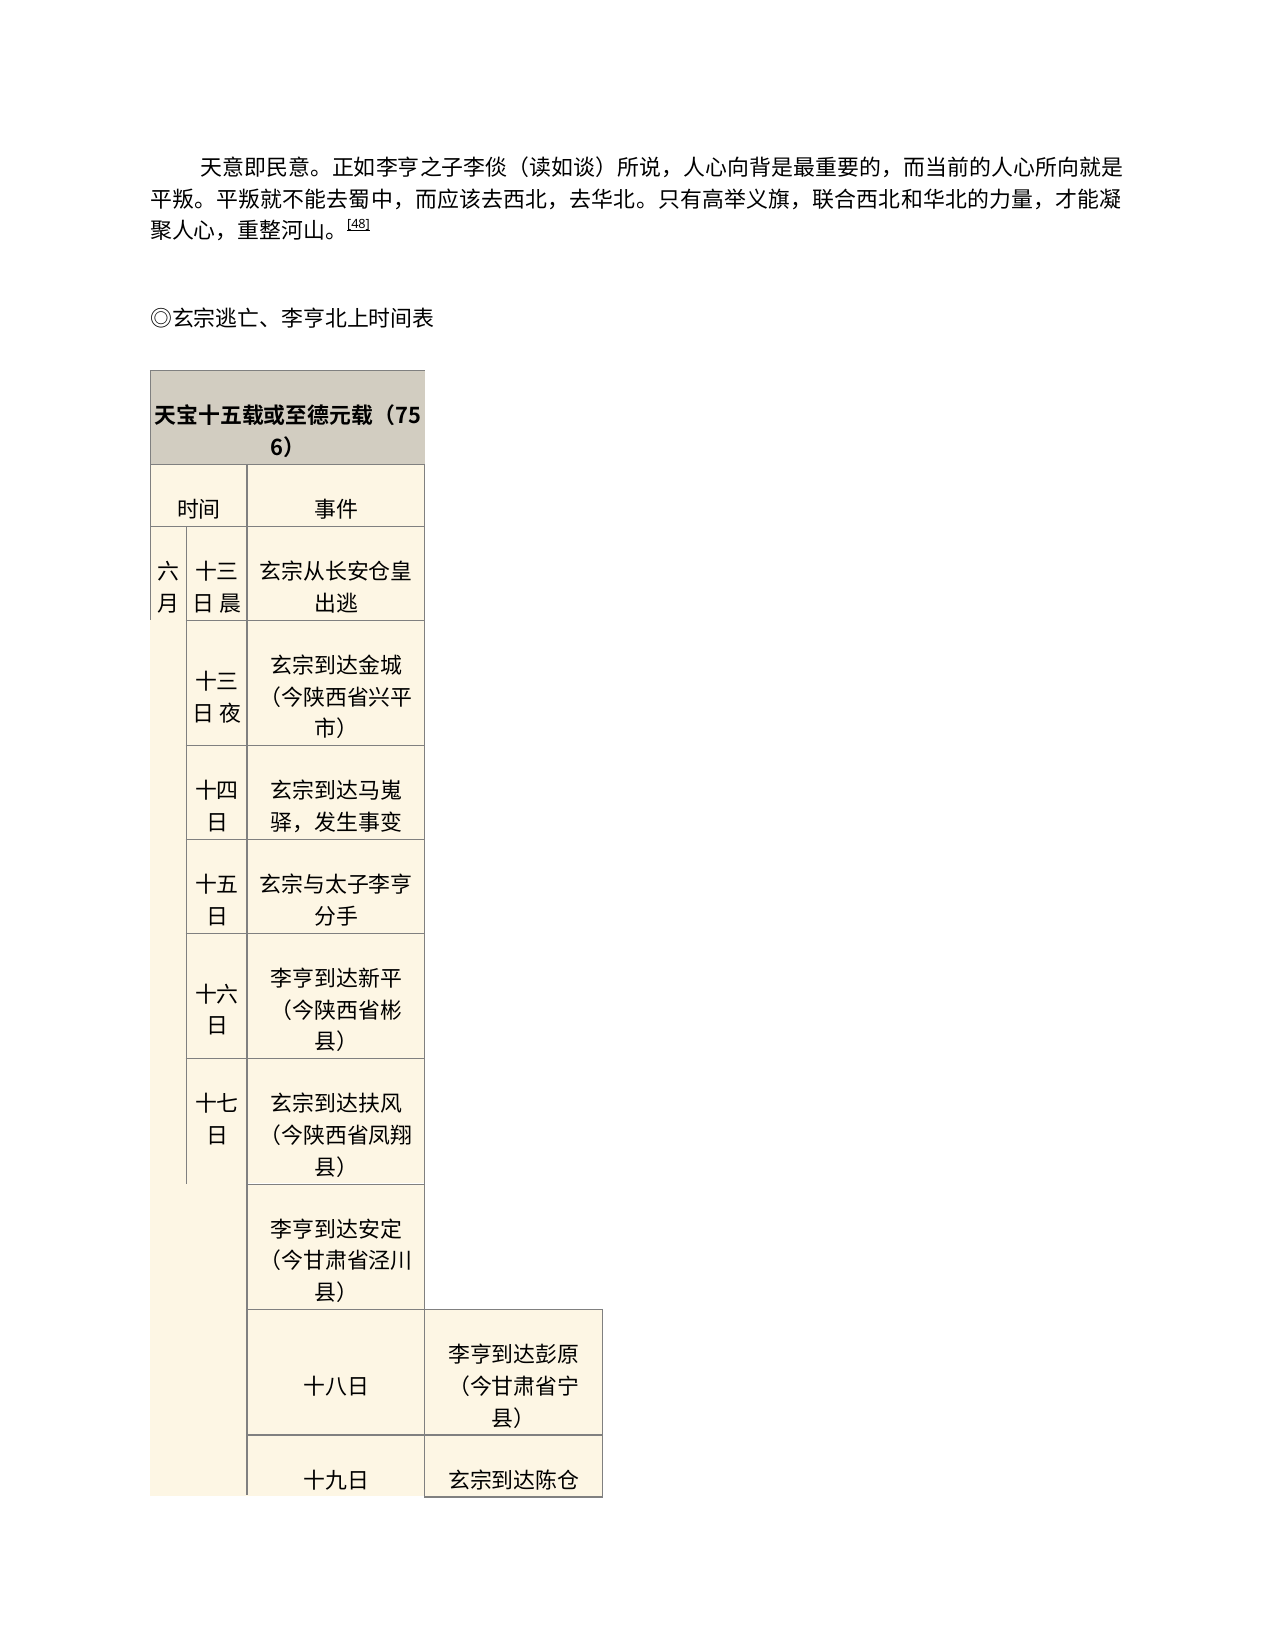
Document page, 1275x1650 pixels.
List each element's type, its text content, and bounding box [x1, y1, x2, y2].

table_cell 十九日 [247, 1436, 424, 1496]
table_cell 李亨到达安定（今甘肃省泾川县） [248, 1185, 424, 1309]
table_cell 十六日 [187, 934, 246, 1058]
table_cell 十四日 [187, 746, 246, 839]
table_cell 六月 [150, 527, 186, 1496]
table_cell 时间 [151, 465, 246, 526]
table_cell 李亨到达彭原（今甘肃省宁县） [425, 1310, 602, 1434]
table_cell 玄宗从长安仓皇出逃 [248, 527, 424, 620]
table_cell 玄宗与太子李亨分手 [248, 840, 424, 933]
table_cell 玄宗到达陈仓（今陕西省宝鸡市） [425, 1436, 602, 1496]
table_cell 十七日 [186, 1059, 247, 1496]
table_cell 十八日 [248, 1310, 424, 1434]
table_cell 玄宗到达马嵬驿，发生事变 [248, 746, 424, 839]
table_cell 十三日 晨 [187, 527, 246, 620]
text ◎玄宗逃亡、李亨北上时间表 [150, 295, 1125, 333]
table_cell 十五日 [187, 840, 246, 933]
table_cell 玄宗到达扶风（今陕西省凤翔县） [248, 1059, 424, 1183]
text 天意即民意。正如李亨之子李倓（读如谈）所说，人心向背是最重要的，而当前的人心所向就是平叛。平叛就不能去蜀中，而应该去西北，去华北。只有高举义旗，联合西北和华北的力量，才能凝聚人心，重整河山。[48] [150, 150, 1125, 245]
table_cell 事件 [248, 465, 424, 526]
table_cell 十三日 夜 [187, 621, 246, 745]
table_header 天宝十五载或至德元载（756） [151, 371, 425, 464]
table_cell 李亨到达新平（今陕西省彬县） [248, 934, 424, 1058]
table_cell 玄宗到达金城（今陕西省兴平市） [248, 621, 424, 745]
